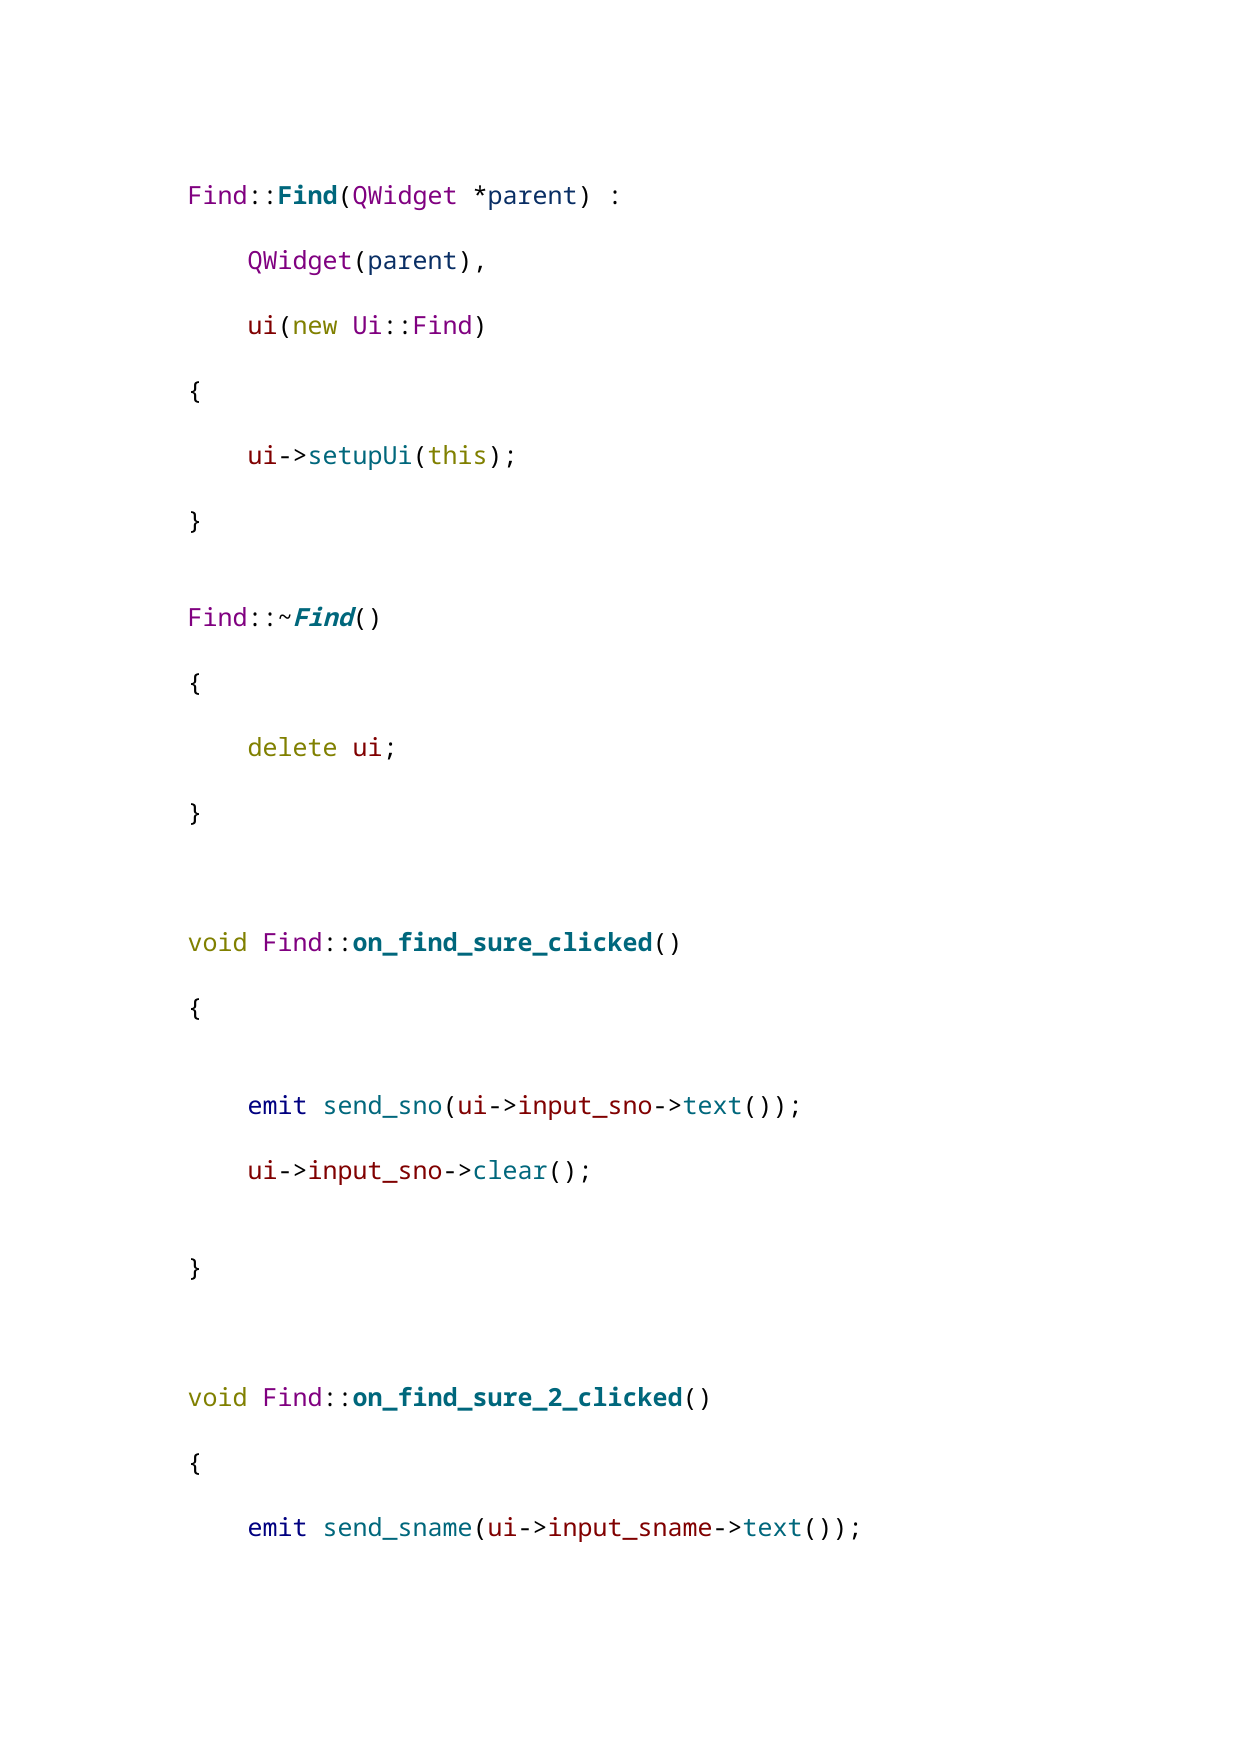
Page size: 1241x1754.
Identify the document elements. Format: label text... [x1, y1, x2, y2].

text } [187, 779, 1053, 844]
text Find::Find(QWidget *parent) : [187, 162, 1053, 227]
text } [187, 1234, 1053, 1299]
text ui->setupUi(this); [187, 422, 1053, 487]
text emit send_sname(ui->input_sname->text()); [187, 1494, 1053, 1559]
text } [187, 487, 1053, 552]
text { [187, 1429, 1053, 1494]
text Find::~Find() [187, 584, 1053, 649]
text emit send_sno(ui->input_sno->text()); [187, 1072, 1053, 1137]
text void Find::on_find_sure_clicked() [187, 909, 1053, 974]
text { [187, 649, 1053, 714]
text { [187, 357, 1053, 422]
text { [187, 974, 1053, 1039]
text QWidget(parent), [187, 227, 1053, 292]
text ui(new Ui::Find) [187, 292, 1053, 357]
text ui->input_sno->clear(); [187, 1137, 1053, 1202]
text delete ui; [187, 714, 1053, 779]
text void Find::on_find_sure_2_clicked() [187, 1364, 1053, 1429]
